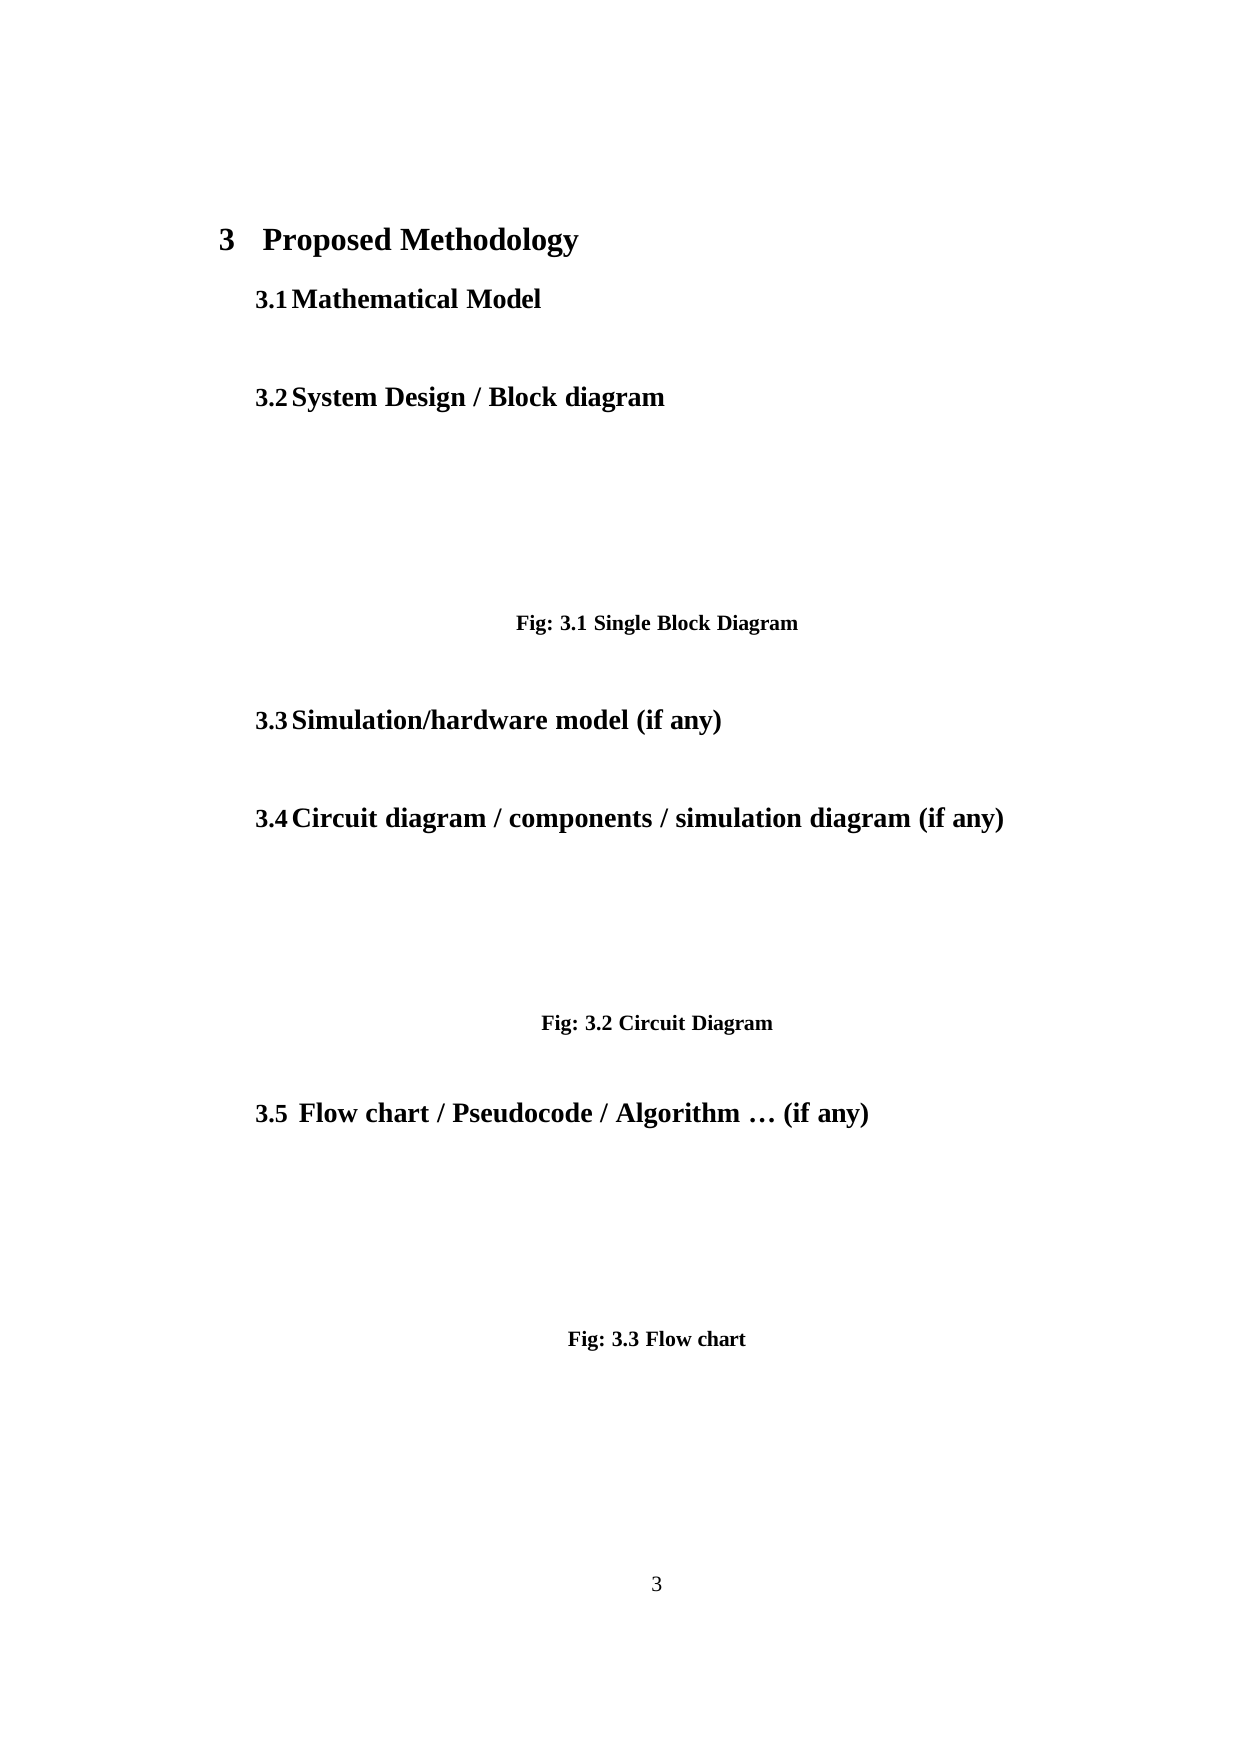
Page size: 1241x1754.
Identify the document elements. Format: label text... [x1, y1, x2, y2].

text Fig: 3.2 Circuit Diagram [212, 1010, 1102, 1035]
text 3 [212, 1571, 1102, 1596]
subtitle Flow chart / Pseudocode / Algorithm … (if any) [255, 1096, 1226, 1129]
text Fig: 3.3 Flow chart [212, 1326, 1102, 1351]
subtitle Simulation/hardware model (if any) [255, 703, 1226, 736]
text Fig: 3.1 Single Block Diagram [212, 610, 1102, 635]
list Circuit diagram / components / simulation diagram (if any) [255, 801, 1226, 834]
subtitle Mathematical Model [255, 282, 1226, 314]
subtitle Proposed Methodology [219, 220, 1226, 257]
list System Design / Block diagram [255, 380, 1226, 412]
